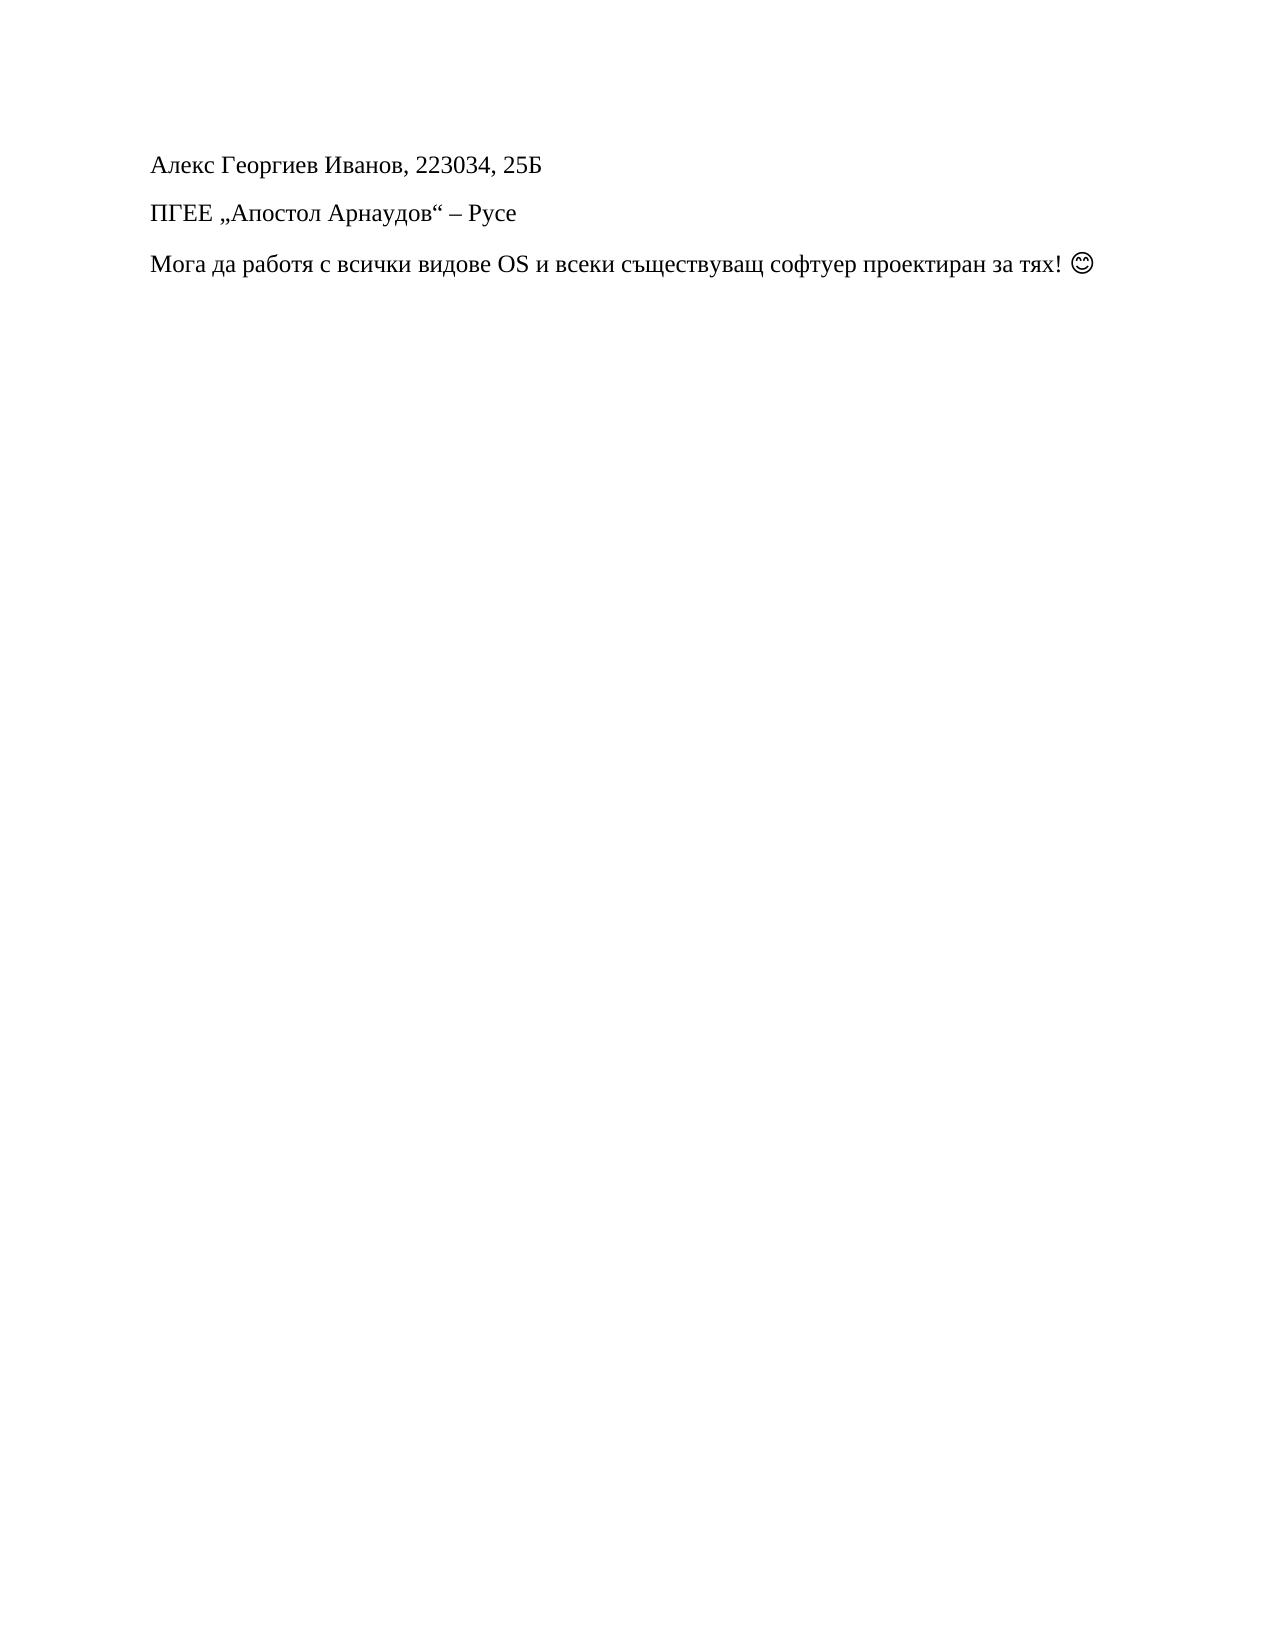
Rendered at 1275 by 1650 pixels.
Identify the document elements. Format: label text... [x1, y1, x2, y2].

text Алекс Георгиев Иванов, 223034, 25Б [150, 150, 1125, 179]
text Мога да работя с всички видове OS и всеки съществуващ софтуер проектиран за тях! [150, 245, 1125, 279]
text ПГЕЕ „Апостол Арнаудов“ – Русе [150, 198, 1125, 226]
